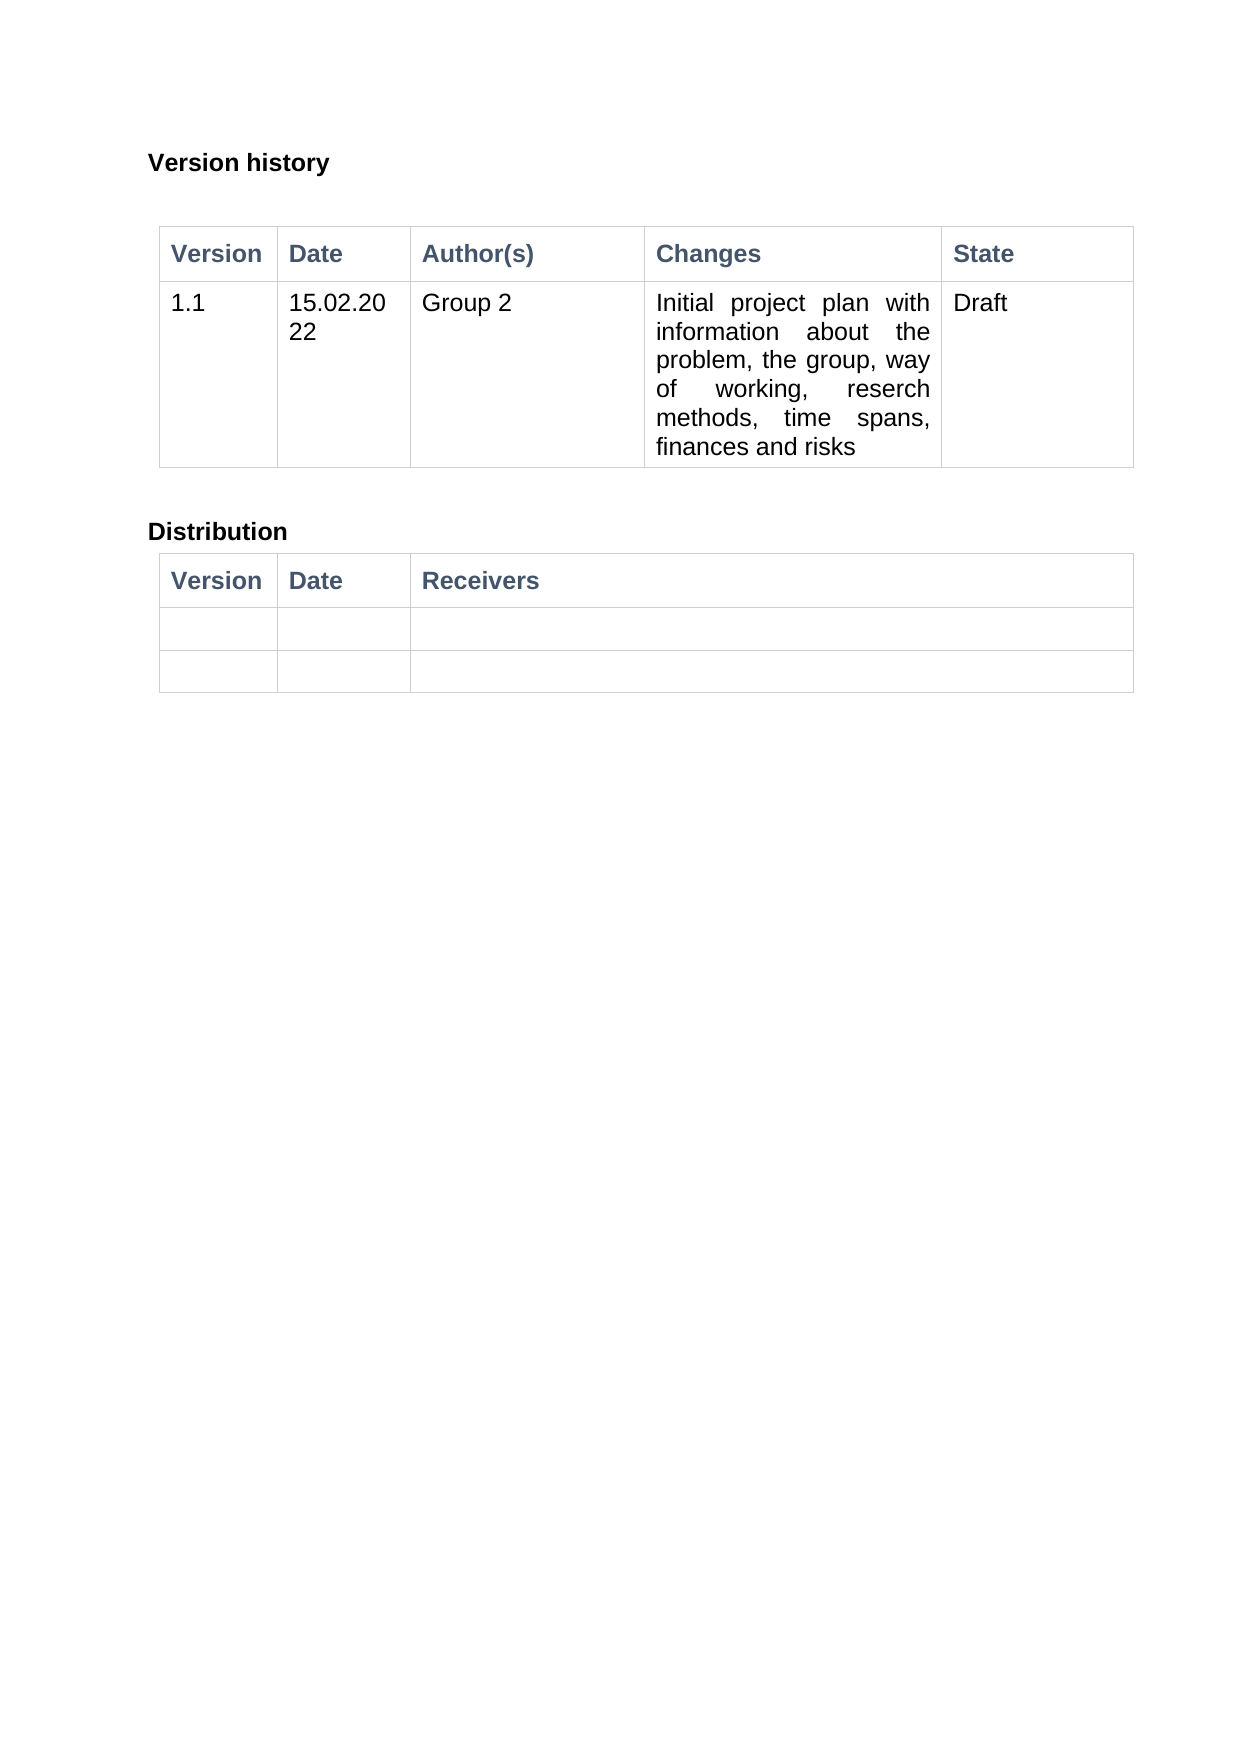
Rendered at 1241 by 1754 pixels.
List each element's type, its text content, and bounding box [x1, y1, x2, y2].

table_header Author(s) [411, 227, 644, 281]
table_header State [942, 227, 1133, 281]
table_header Receivers [411, 554, 1133, 607]
table_cell Initial project plan with information about the problem, the group, way of working, reserch methods, time spans, finances and risks [645, 282, 941, 467]
subtitle Version history [148, 148, 1093, 176]
table_cell Group 2 [411, 282, 644, 467]
table_cell [411, 608, 1133, 649]
table_cell [160, 608, 277, 649]
table_cell [278, 608, 410, 649]
table_header Date [278, 227, 410, 281]
text Distribution [148, 517, 1093, 546]
table_header Version [160, 554, 277, 607]
table_header Date [278, 554, 410, 607]
table_header Version [160, 227, 277, 281]
table_cell Draft [942, 282, 1133, 467]
table_cell 15.02.2022 [278, 282, 410, 467]
table_cell [160, 651, 277, 692]
table_cell [411, 651, 1133, 692]
table_cell 1.1 [160, 282, 277, 467]
table_header Changes [645, 227, 941, 281]
table_cell [278, 651, 410, 692]
